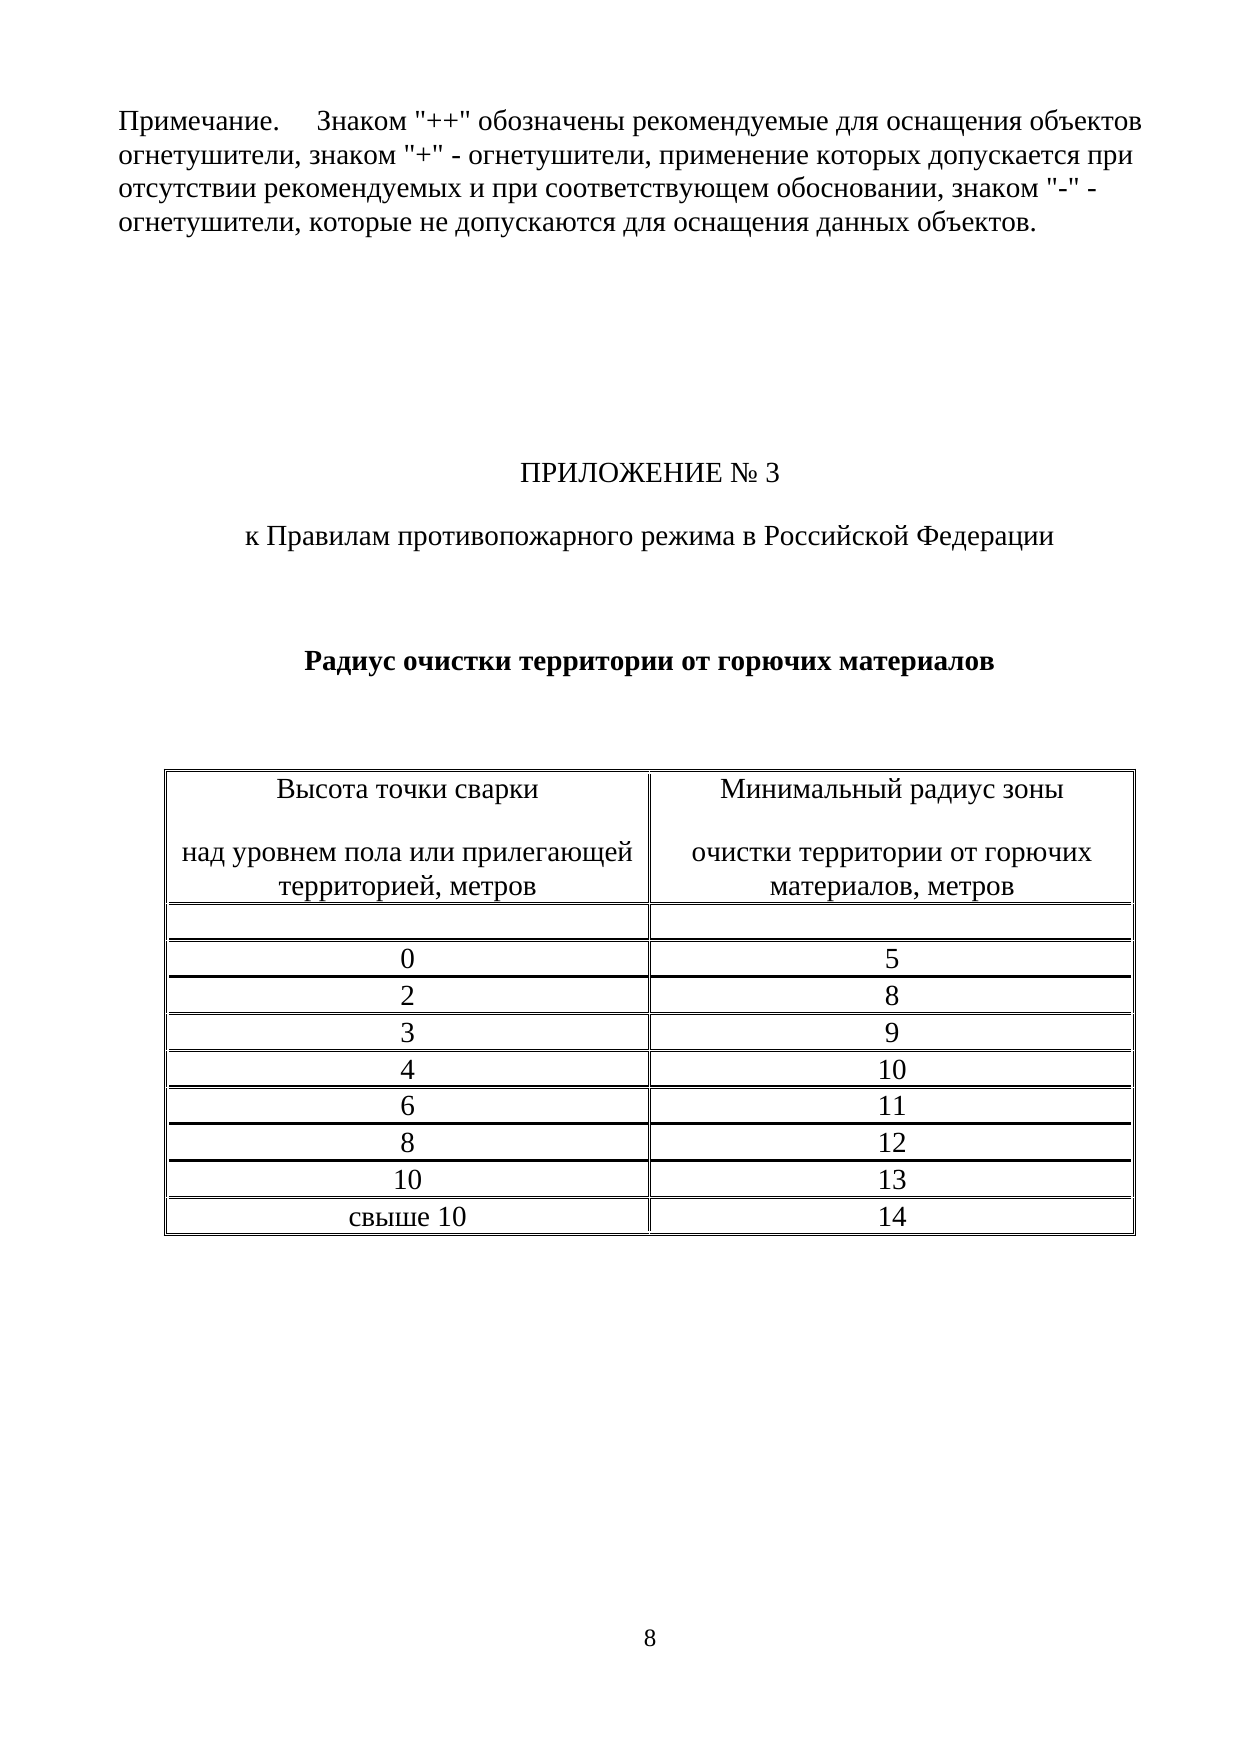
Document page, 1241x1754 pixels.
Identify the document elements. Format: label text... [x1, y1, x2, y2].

table_cell 13 [651, 1159, 1133, 1196]
table_cell 0 [167, 938, 648, 975]
text Примечание. Знаком "++" обозначены рекомендуемые для оснащения объектов огнетушители, знаком "+" - огнетушители, применение которых допускается при отсутствии рекомендуемых и при соответствующем обосновании, знаком "-" - огнетушители, которые не допускаются для оснащения данных объектов. [118, 103, 1181, 238]
table_cell 14 [650, 1196, 1134, 1232]
table_cell [167, 901, 648, 938]
table_cell 9 [650, 1012, 1134, 1048]
table_cell 10 [651, 1049, 1133, 1085]
table_cell 6 [167, 1085, 648, 1122]
text ПРИЛОЖЕНИЕ № 3 [118, 455, 1181, 488]
table_cell 4 [167, 1049, 648, 1085]
table_cell 8 [167, 1122, 648, 1159]
table_header Минимальный радиус зоны очистки территории от горючих материалов, метров [650, 772, 1133, 901]
table_cell 10 [167, 1159, 648, 1196]
table_cell 2 [167, 975, 648, 1012]
table_cell 8 [651, 975, 1133, 1012]
table_cell 11 [651, 1085, 1133, 1122]
table_cell [651, 901, 1133, 938]
text к Правилам противопожарного режима в Российской Федерации [118, 518, 1181, 551]
text Радиус очистки территории от горючих материалов [118, 643, 1181, 677]
table_header Высота точки сварки над уровнем пола или прилегающей территорией, метров [167, 772, 649, 901]
table_cell 12 [651, 1122, 1133, 1159]
table_cell 5 [651, 938, 1133, 975]
table_cell свыше 10 [165, 1196, 649, 1232]
table_cell 3 [165, 1012, 649, 1048]
